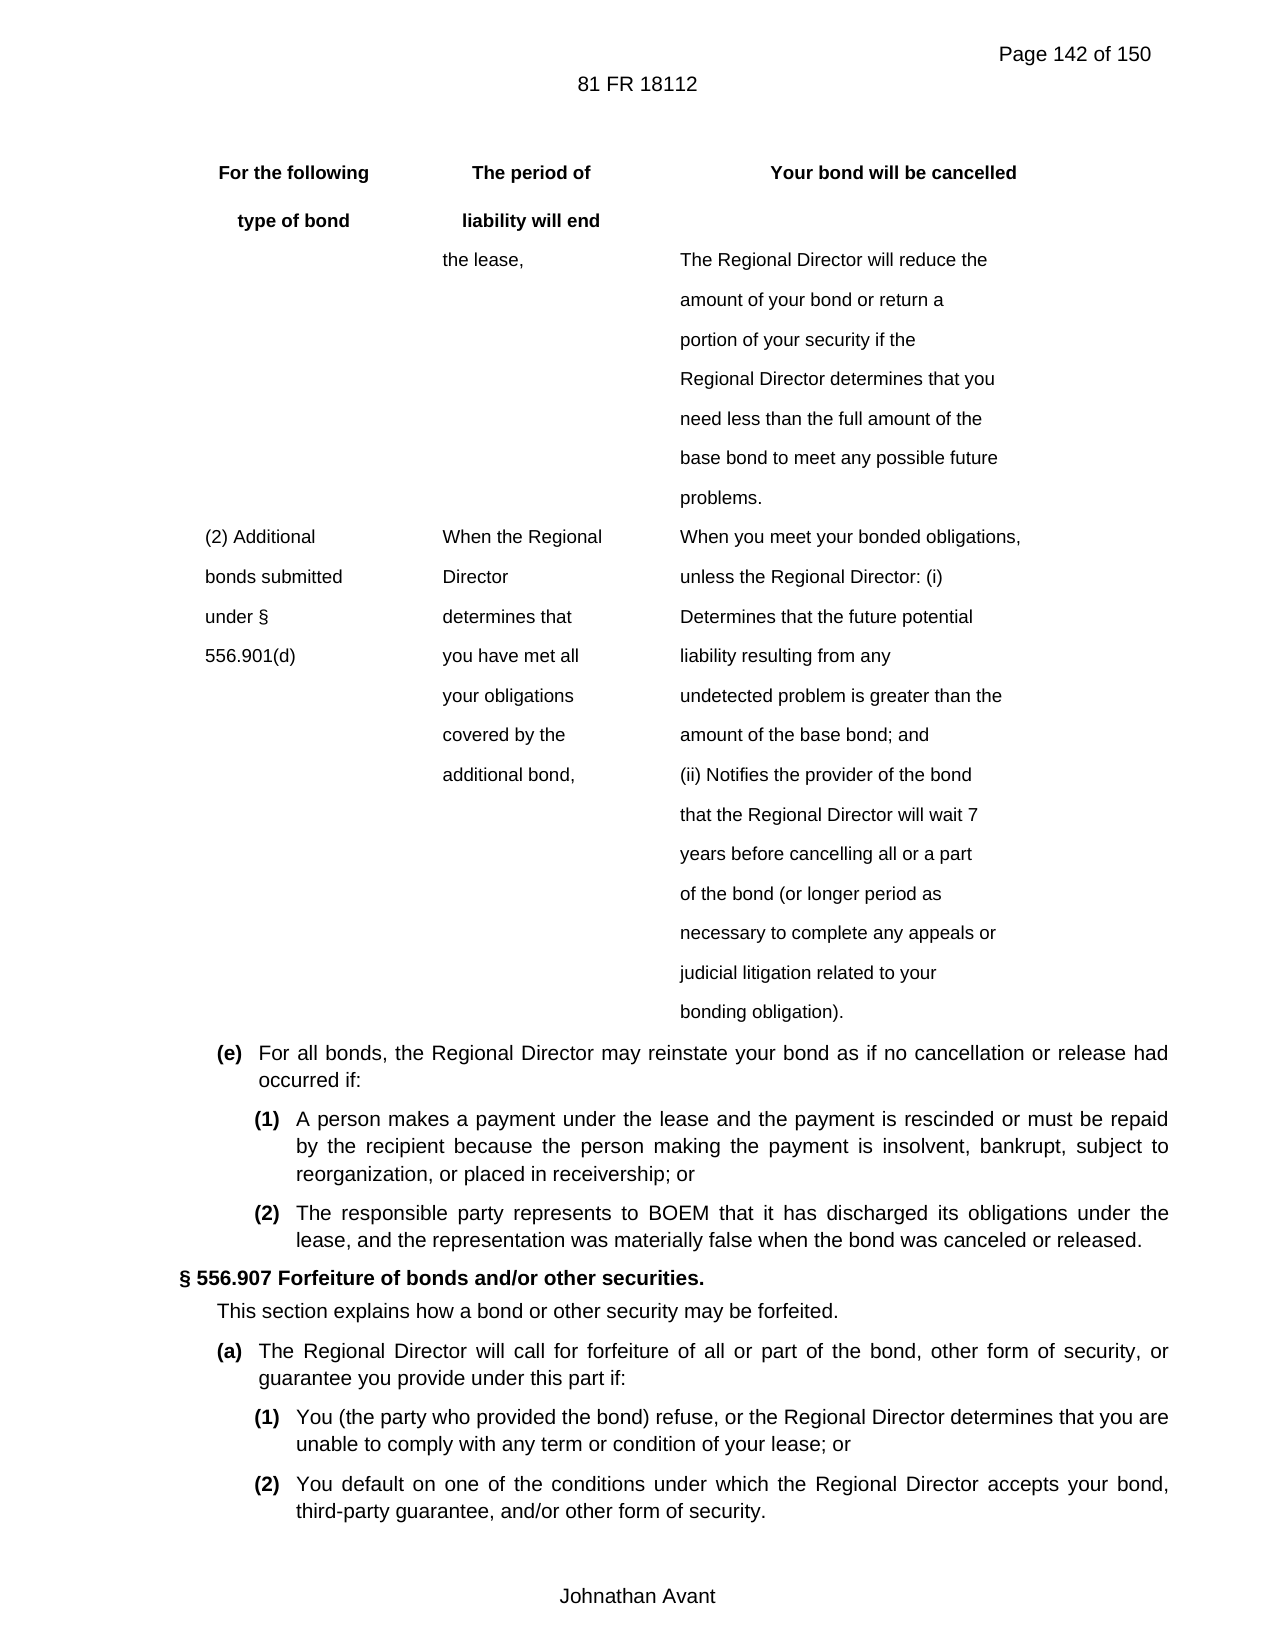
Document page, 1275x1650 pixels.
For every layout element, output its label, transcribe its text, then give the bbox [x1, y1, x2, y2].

list The Regional Director will call for forfeiture of all or part of the bond, other form of security, or guarantee you provide under this part if: [217, 1335, 1171, 1389]
list For all bonds, the Regional Director may reinstate your bond as if no cancellation or release had occurred if: [217, 1037, 1171, 1092]
list A person makes a payment under the lease and the payment is rescinded or must be repaid by the recipient because the person making the payment is insolvent, bankrupt, subject to reorganization, or placed in receivership; or [254, 1104, 1171, 1185]
list You default on one of the conditions under which the Regional Director accepts your bond, third-party guarantee, and/or other form of security. [254, 1469, 1171, 1523]
list You (the party who provided the bond) refuse, or the Regional Director determines that you are unable to comply with any term or condition of your lease; or [254, 1402, 1171, 1456]
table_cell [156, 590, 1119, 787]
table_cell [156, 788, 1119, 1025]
list and/or other securities. [179, 1264, 1171, 1289]
text This section explains how a bond or other security may be forfeited. [217, 1296, 1171, 1323]
list The responsible party represents to BOEM that it has discharged its obligations under the lease, and the representation was materially false when the bond was canceled or released. [254, 1198, 1171, 1252]
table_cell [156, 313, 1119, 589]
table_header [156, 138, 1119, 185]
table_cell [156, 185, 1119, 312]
